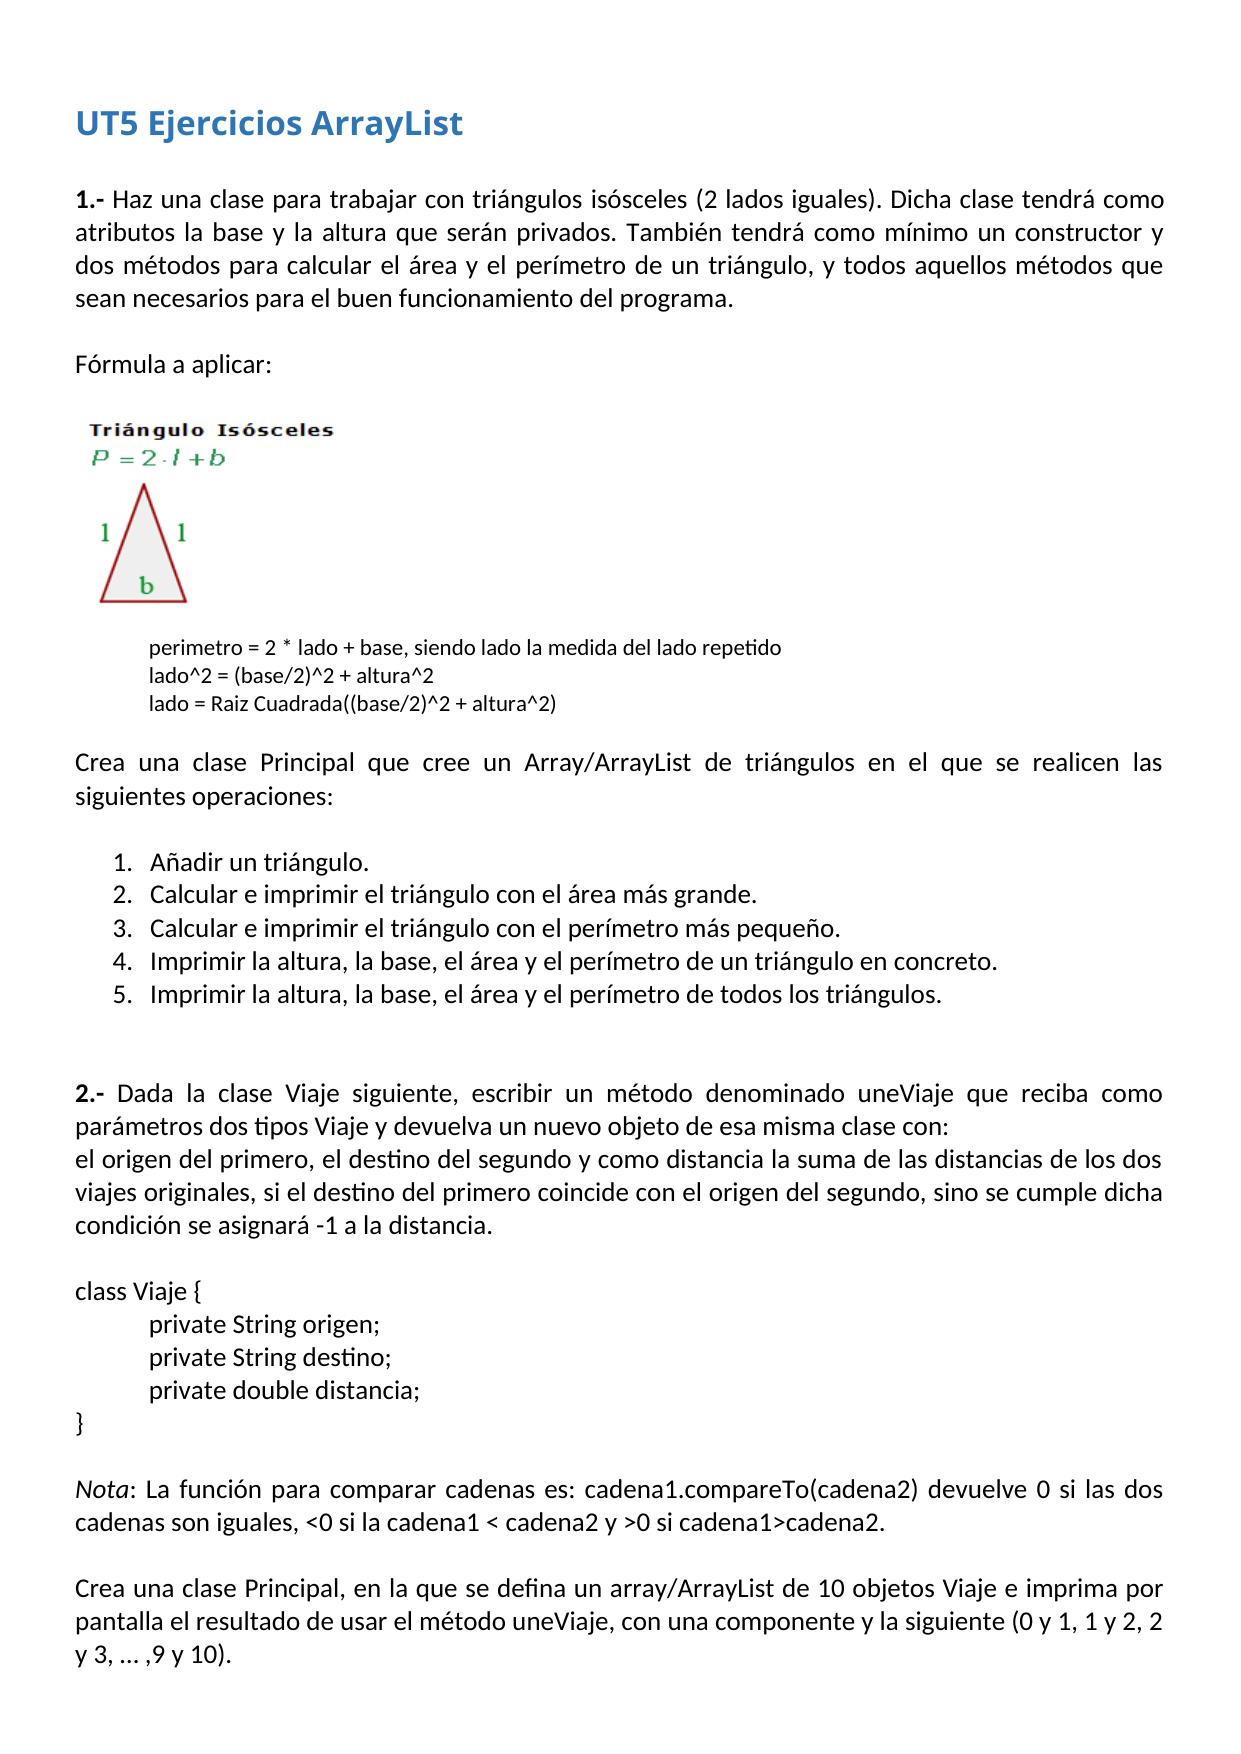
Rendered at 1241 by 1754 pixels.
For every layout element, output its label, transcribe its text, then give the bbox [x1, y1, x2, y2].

list Añadir un triángulo. [112, 845, 1165, 878]
text private String destino; [149, 1340, 1165, 1373]
list Calcular e imprimir el triángulo con el área más grande. [112, 878, 1165, 911]
text lado^2 = (base/2)^2 + altura^2 [75, 662, 1165, 689]
text perimetro = 2 * lado + base, siendo lado la medida del lado repetido [75, 633, 1165, 662]
list Imprimir la altura, la base, el área y el perímetro de todos los triángulos. [112, 977, 1165, 1010]
text class Viaje { [75, 1274, 1165, 1307]
text Nota: La función para comparar cadenas es: cadena1.compareTo(cadena2) devuelve 0 si las dos cadenas son iguales, <0 si la cadena1 < cadena2 y >0 si cadena1>cadena2. [75, 1472, 1165, 1538]
list Calcular e imprimir el triángulo con el perímetro más pequeño. [112, 911, 1165, 944]
text Crea una clase Principal que cree un Array/ArrayList de triángulos en el que se realicen las siguientes operaciones: [75, 746, 1165, 812]
text Fórmula a aplicar: [75, 347, 1165, 380]
text } [75, 1406, 1165, 1439]
text private double distancia; [149, 1373, 1165, 1406]
subtitle UT5 Ejercicios ArrayList [75, 100, 1165, 145]
text Crea una clase Principal, en la que se defina un array/ArrayList de 10 objetos Viaje e imprima por pantalla el resultado de usar el método uneViaje, con una componente y la siguiente (0 y 1, 1 y 2, 2 y 3, … ,9 y 10). [75, 1571, 1165, 1670]
text el origen del primero, el destino del segundo y como distancia la suma de las distancias de los dos viajes originales, si el destino del primero coincide con el origen del segundo, sino se cumple dicha condición se asignará -1 a la distancia. [75, 1142, 1165, 1241]
text private String origen; [149, 1307, 1165, 1340]
list Imprimir la altura, la base, el área y el perímetro de un triángulo en concreto. [112, 944, 1165, 977]
text lado = Raiz Cuadrada((base/2)^2 + altura^2) [75, 689, 1165, 718]
text 1.- Haz una clase para trabajar con triángulos isósceles (2 lados iguales). Dicha clase tendrá como atributos la base y la altura que serán privados. También tendrá como mínimo un constructor y dos métodos para calcular el área y el perímetro de un triángulo, y todos aquellos métodos que sean necesarios para el buen funcionamiento del programa. [75, 149, 1165, 314]
picture [75, 413, 344, 634]
text 2.- Dada la clase Viaje siguiente, escribir un método denominado uneViaje que reciba como parámetros dos tipos Viaje y devuelva un nuevo objeto de esa misma clase con: [75, 1076, 1165, 1142]
